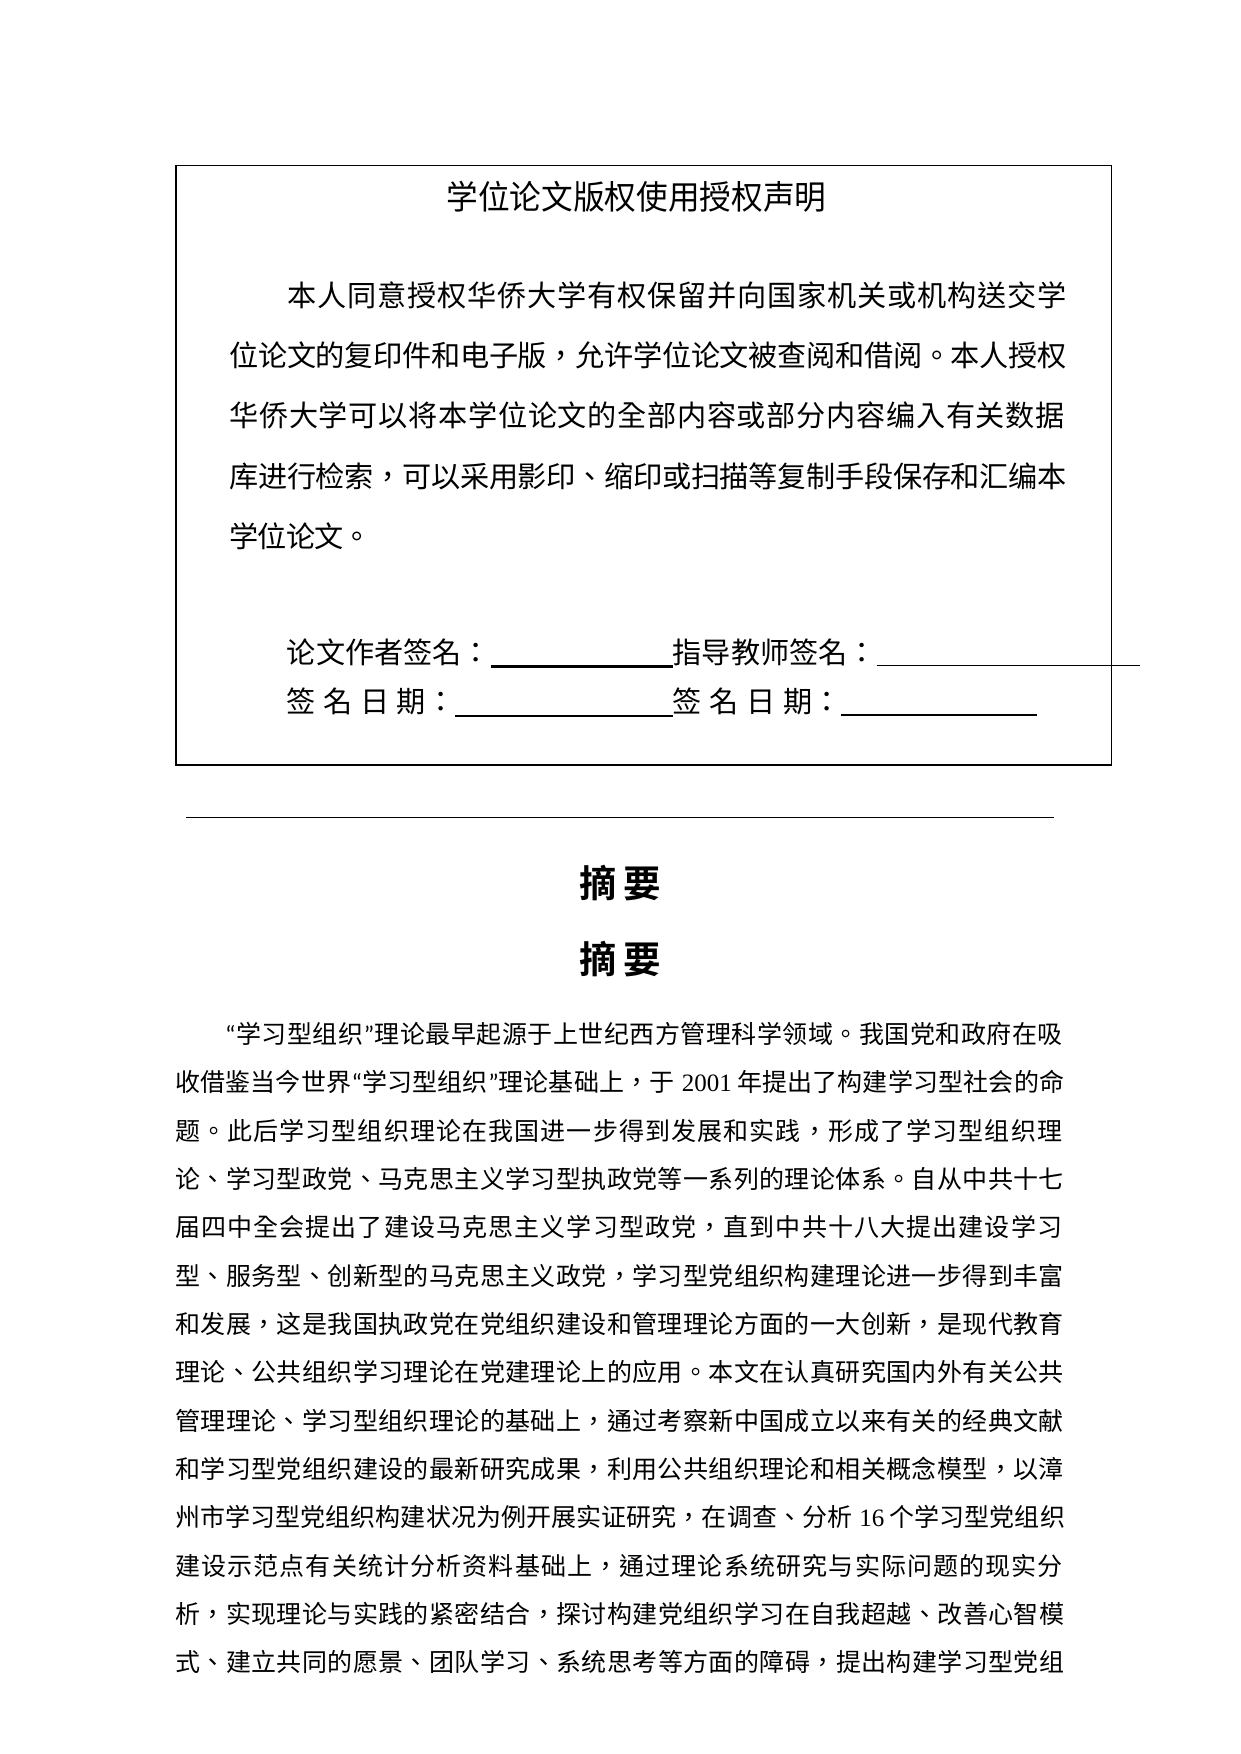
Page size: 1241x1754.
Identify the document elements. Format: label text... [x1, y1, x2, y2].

text 摘 要 [175, 805, 1065, 909]
text 摘 要 [175, 933, 1065, 985]
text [175, 1001, 1065, 1678]
